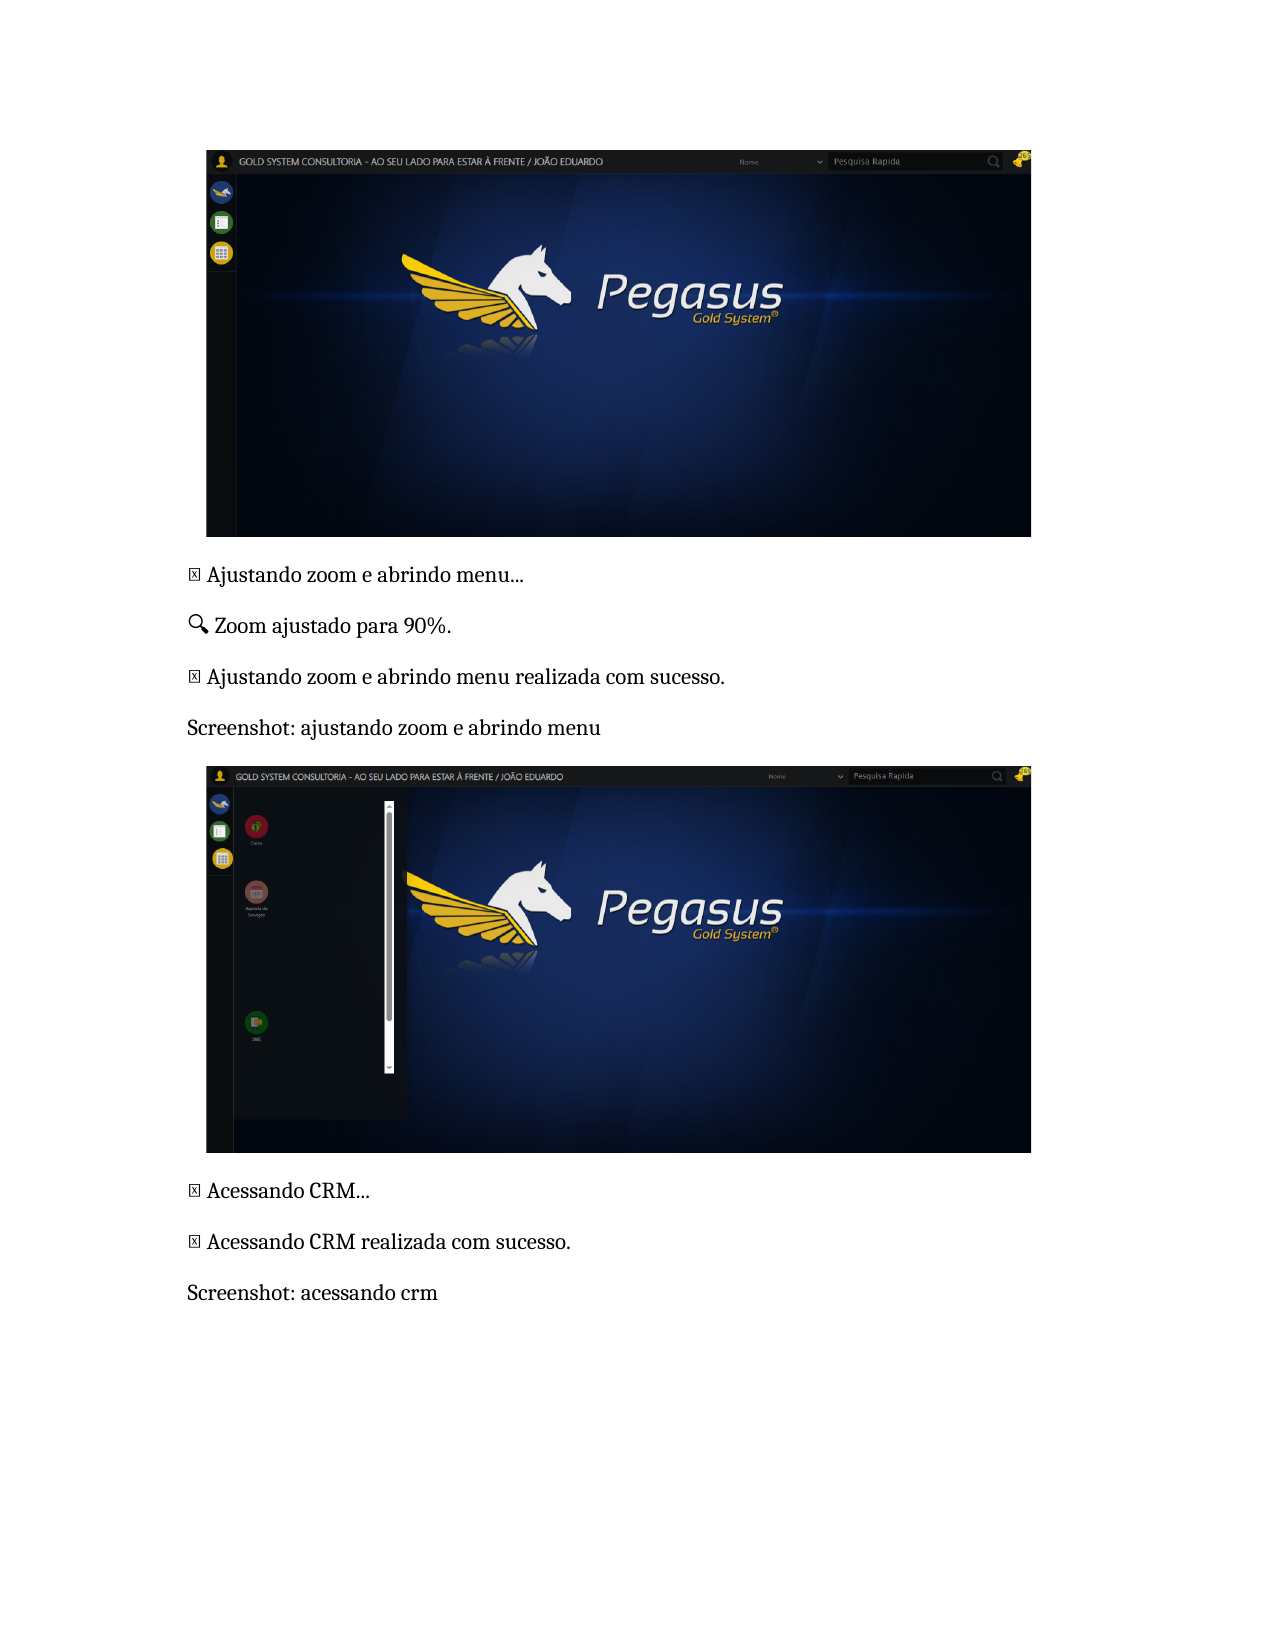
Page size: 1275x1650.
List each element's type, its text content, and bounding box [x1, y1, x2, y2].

text ✅ Acessando CRM realizada com sucesso. [187, 1229, 1087, 1255]
picture [206, 150, 1032, 537]
text 🔍 Zoom ajustado para 90%. [187, 613, 1087, 639]
text Screenshot: ajustando zoom e abrindo menu [187, 715, 1087, 741]
text 🔄 Acessando CRM... [187, 1178, 1087, 1204]
picture [206, 766, 1032, 1153]
text Screenshot: acessando crm [187, 1280, 1087, 1306]
text ✅ Ajustando zoom e abrindo menu realizada com sucesso. [187, 664, 1087, 690]
text 🔄 Ajustando zoom e abrindo menu... [187, 562, 1087, 588]
